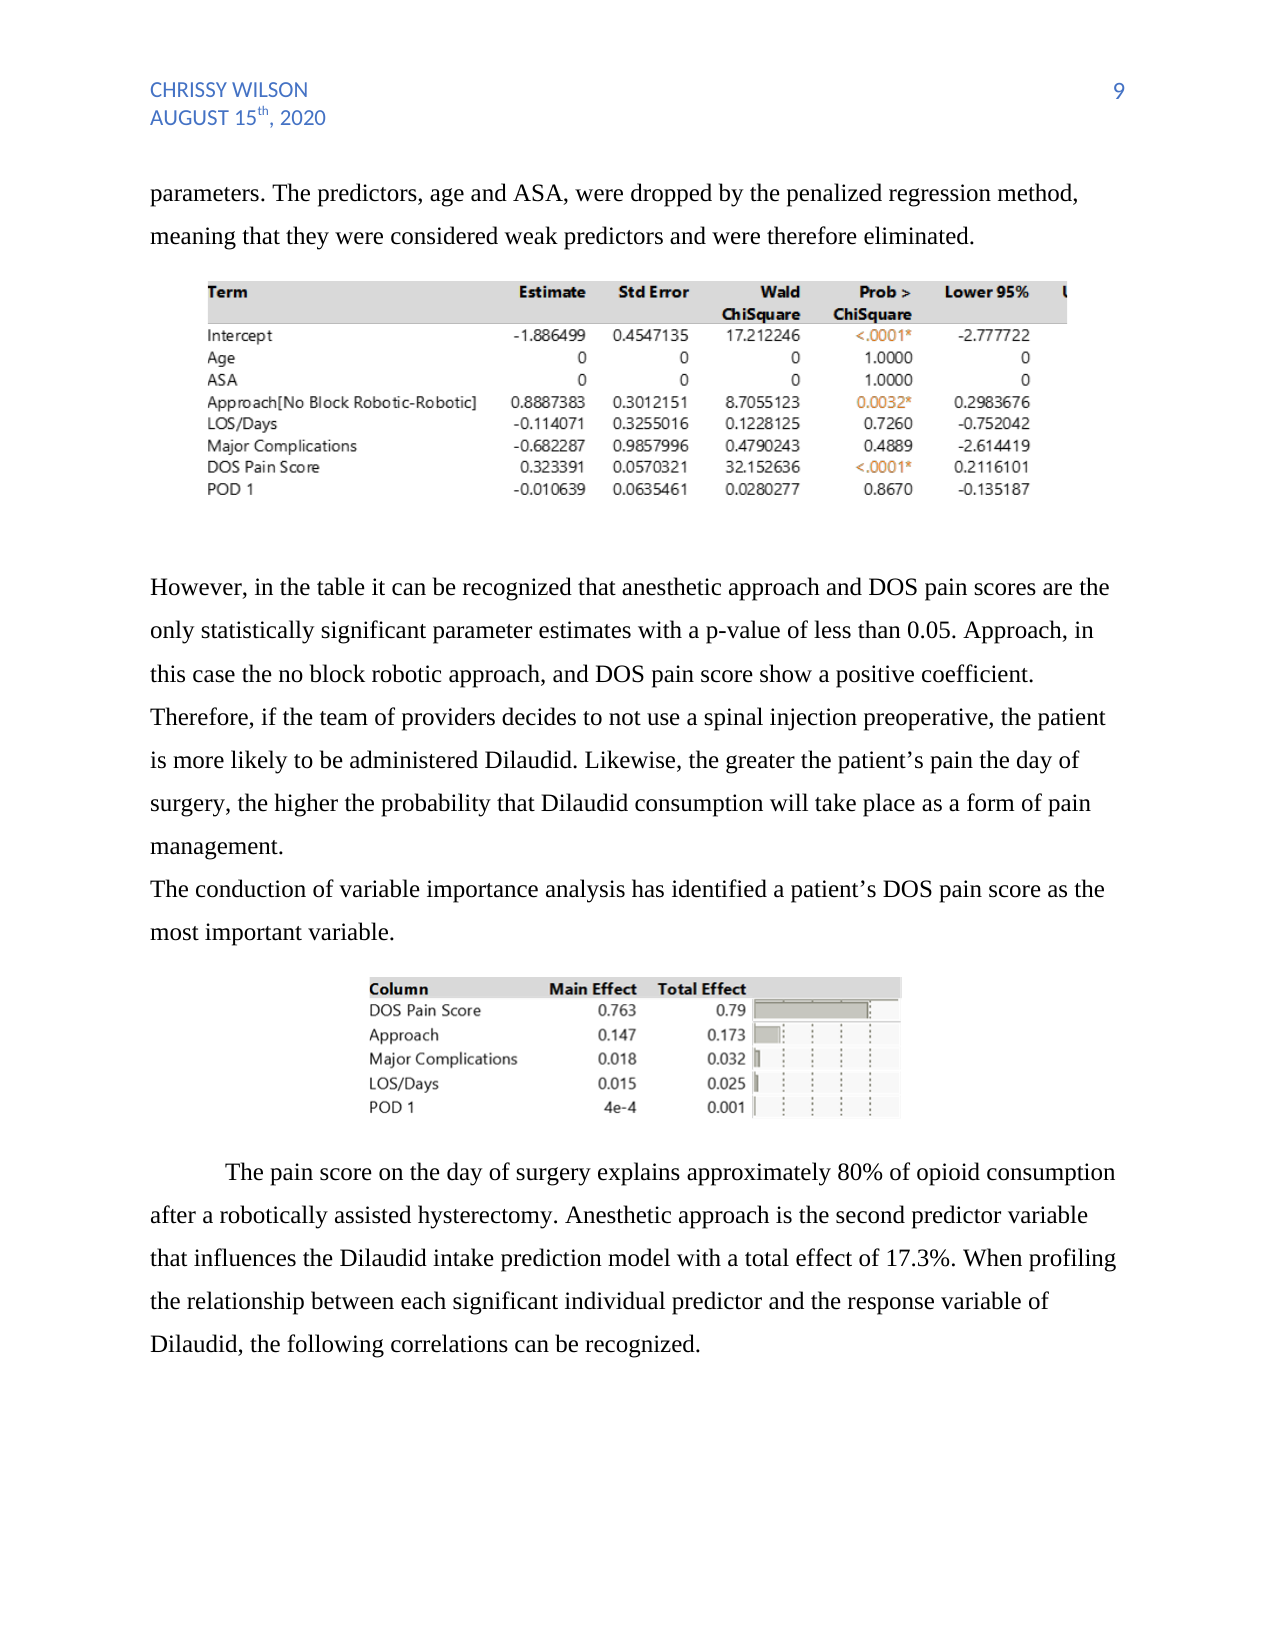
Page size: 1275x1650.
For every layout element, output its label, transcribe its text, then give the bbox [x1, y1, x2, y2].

picture [243, 281, 1032, 520]
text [150, 1204, 1125, 1492]
text The example also shows that an older woman may report a decrease in pain the next day, whereas a younger woman in her thirties may experience an increase in pain under similar circumstances. Last but not least, the machine learning tool, JMP Pro, chose adaptive Elastic Net as the preferred prediction method to estimate a model that will perform best in determining the factors that will lead to Dilaudid consumption. It shows coefficient values for five out of the seven parameters. The predictors, age and ASA, were dropped by the penalized regression method, meaning that they were considered weak predictors and were therefore eliminated. [150, 551, 1125, 882]
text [150, 178, 1125, 250]
picture [207, 912, 1068, 1174]
